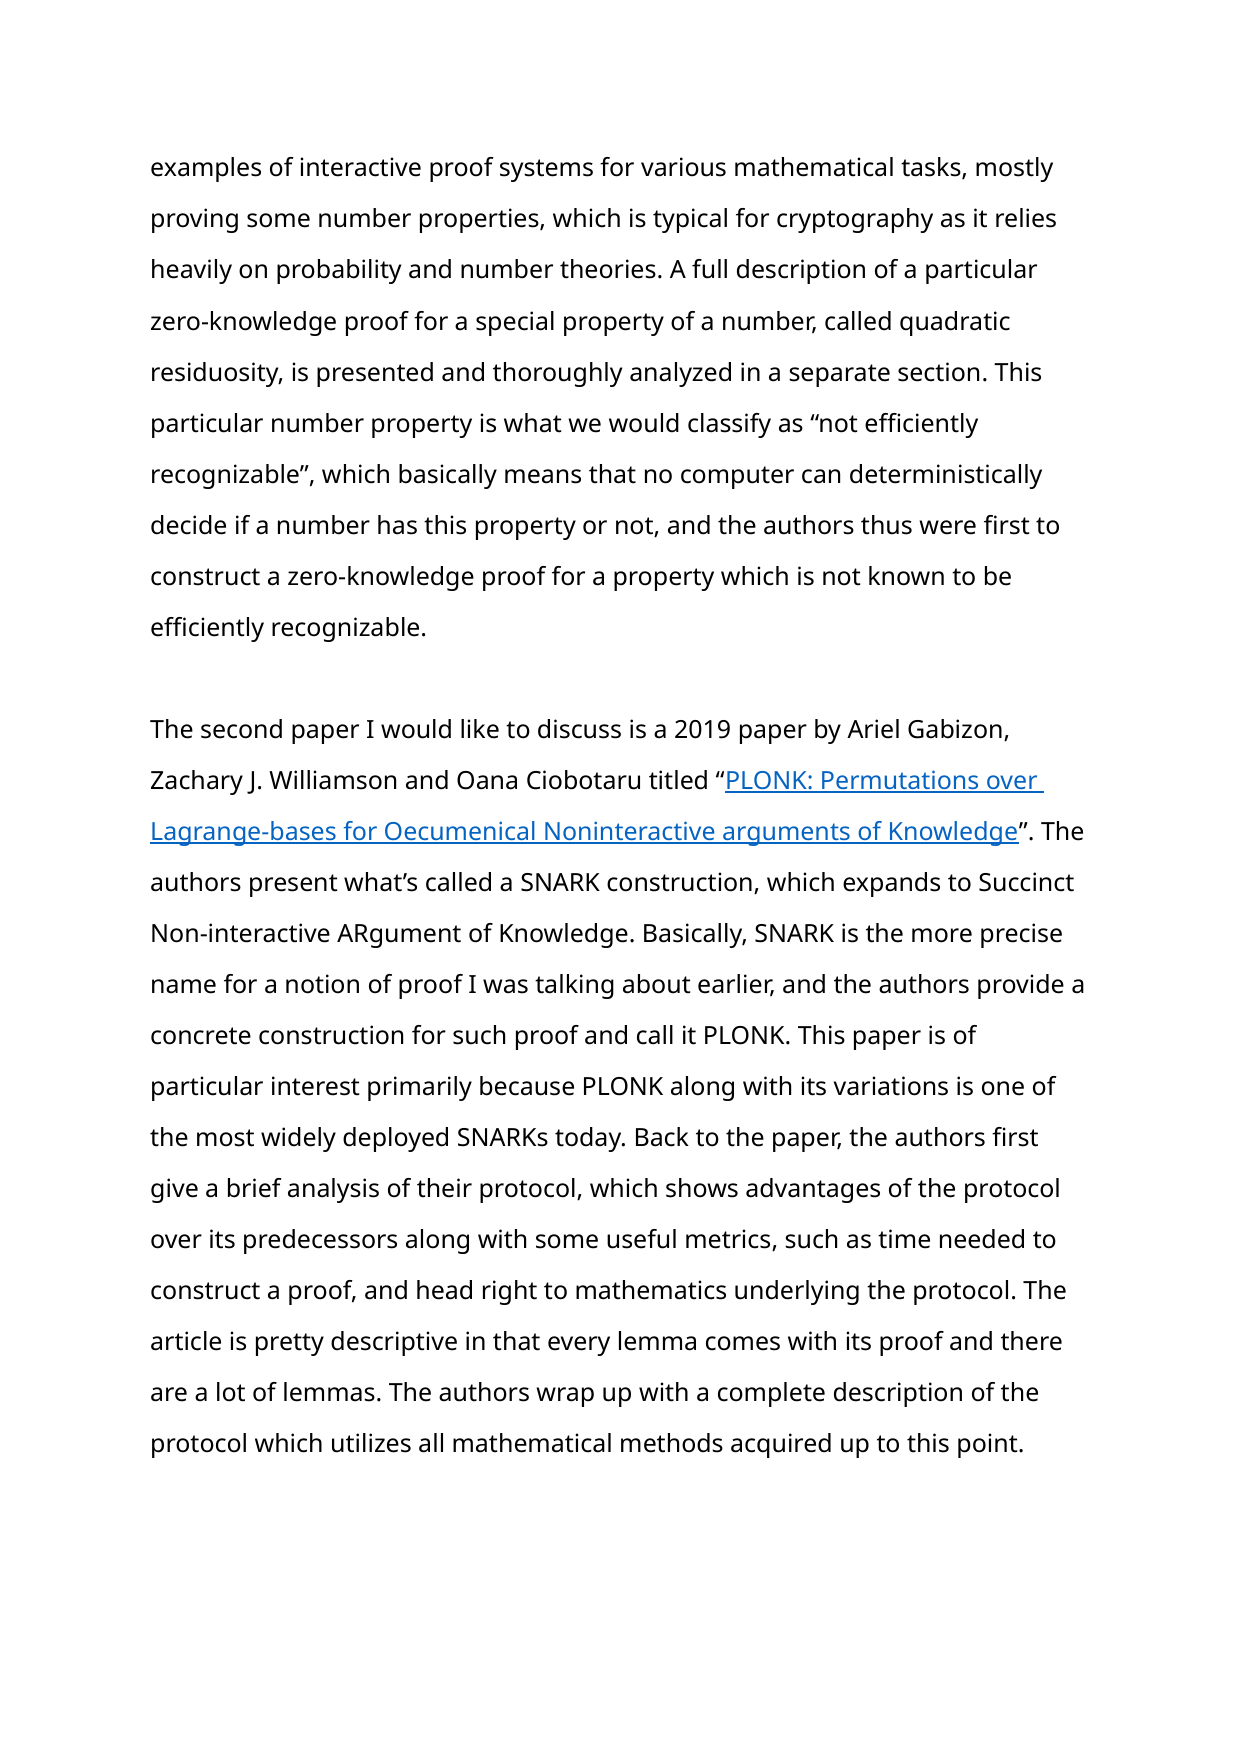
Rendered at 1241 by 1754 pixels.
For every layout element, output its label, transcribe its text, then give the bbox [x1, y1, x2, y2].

text The second paper I would like to discuss is a 2019 paper by Ariel Gabizon, Zachary J. Williamson and Oana Ciobotaru titled “PLONK: Permutations over Lagrange-bases for Oecumenical Noninteractive arguments of Knowledge”. The authors present what’s called a SNARK construction, which expands to Succinct Non-interactive ARgument of Knowledge. Basically, SNARK is the more precise name for a notion of proof I was talking about earlier, and the authors provide a concrete construction for such proof and call it PLONK. This paper is of particular interest primarily because PLONK along with its variations is one of the most widely deployed SNARKs today. Back to the paper, the authors first give a brief analysis of their protocol, which shows advantages of the protocol over its predecessors along with some useful metrics, such as time needed to construct a proof, and head right to mathematics underlying the protocol. The article is pretty descriptive in that every lemma comes with its proof and there are a lot of lemmas. The authors wrap up with a complete description of the protocol which utilizes all mathematical methods acquired up to this point. [150, 711, 1090, 1460]
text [150, 150, 1090, 643]
